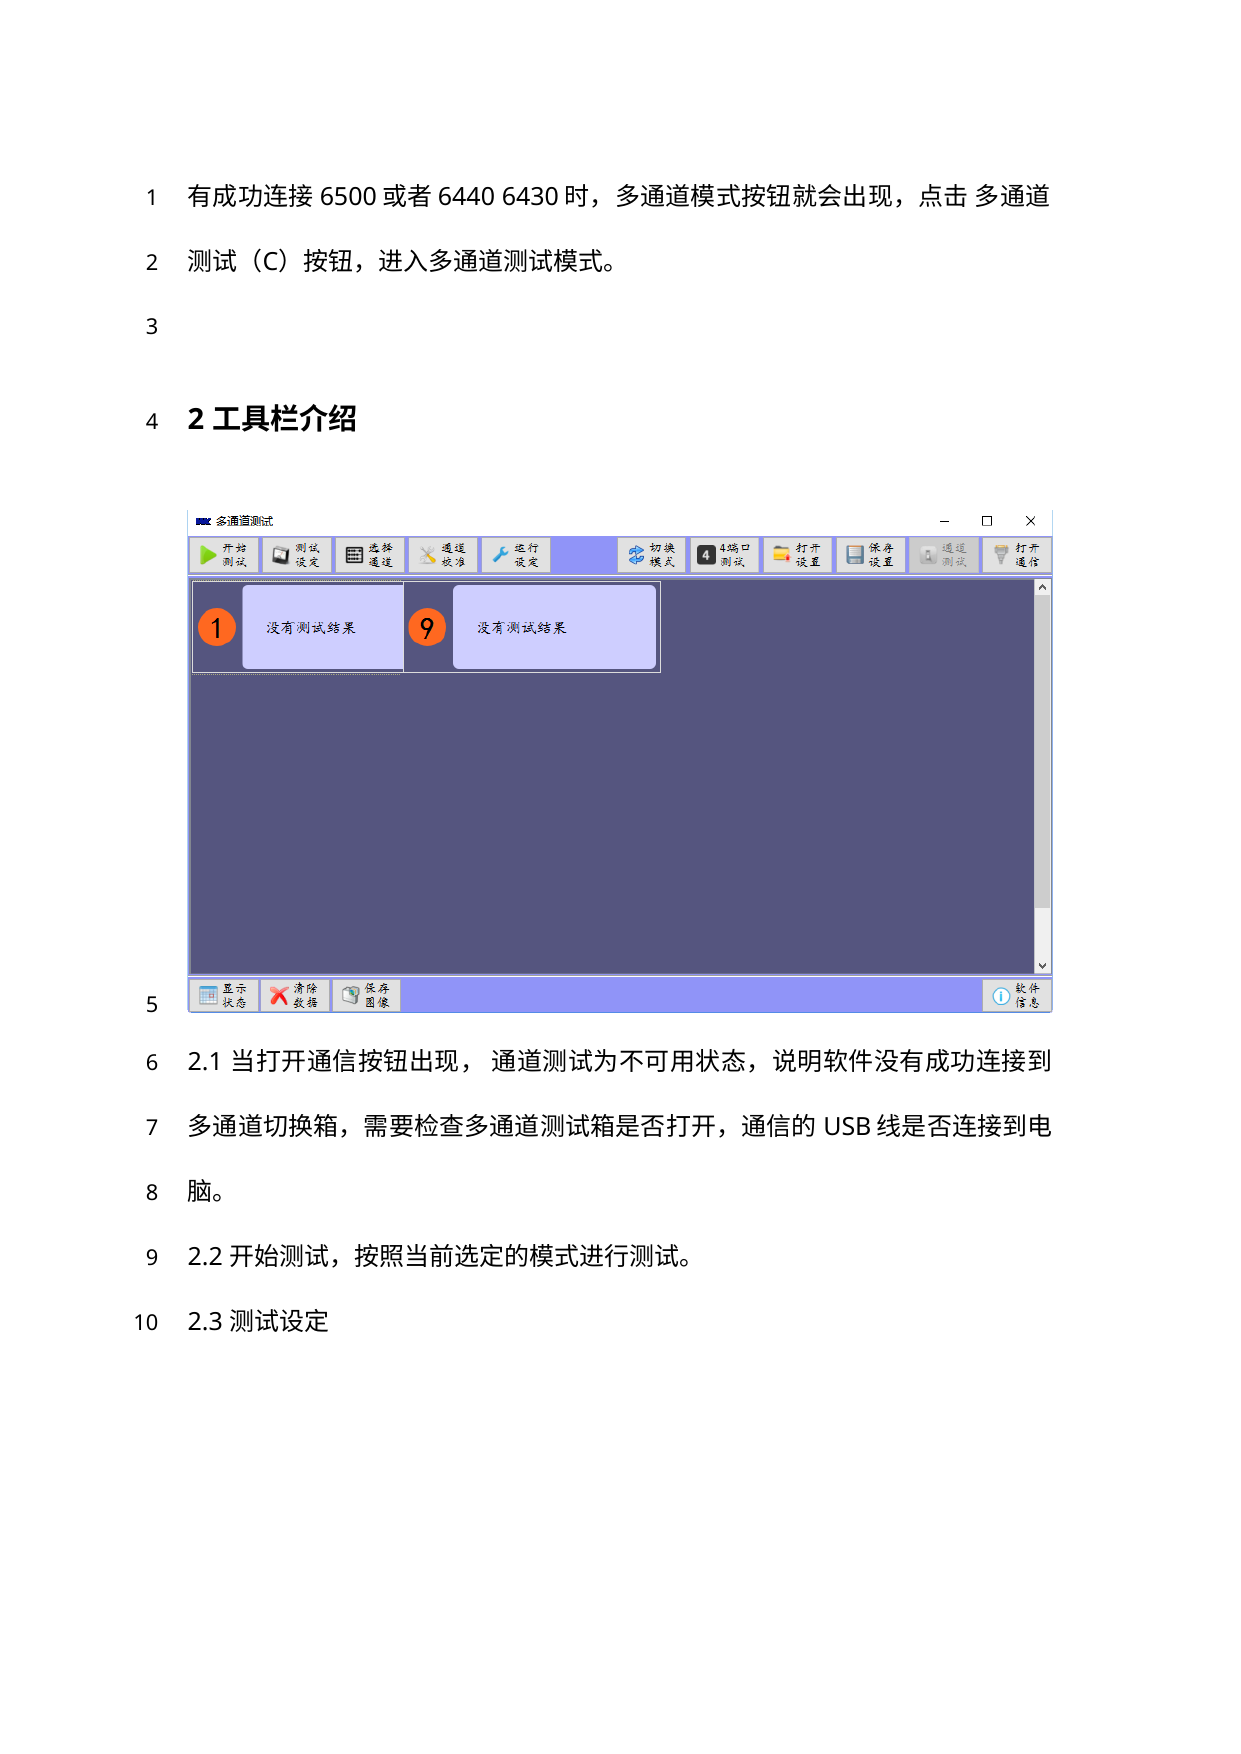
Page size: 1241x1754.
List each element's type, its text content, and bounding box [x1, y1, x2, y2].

picture [187, 507, 1053, 1013]
text 2.2 开始测试，按照当前选定的模式进行测试。 [187, 1222, 1053, 1287]
text 2.1 当打开通信按钮出现， 通道测试为不可用状态，说明软件没有成功连接到多通道切换箱，需要检查多通道测试箱是否打开，通信的USB线是否连接到电脑。 [187, 1027, 1053, 1222]
text 2.3 测试设定 [187, 1287, 1053, 1352]
subtitle 2 工具栏介绍 [187, 384, 1053, 449]
text 有成功连接6500或者6440 6430时，多通道模式按钮就会出现，点击 多通道测试（C）按钮，进入多通道测试模式。 [187, 162, 1053, 292]
